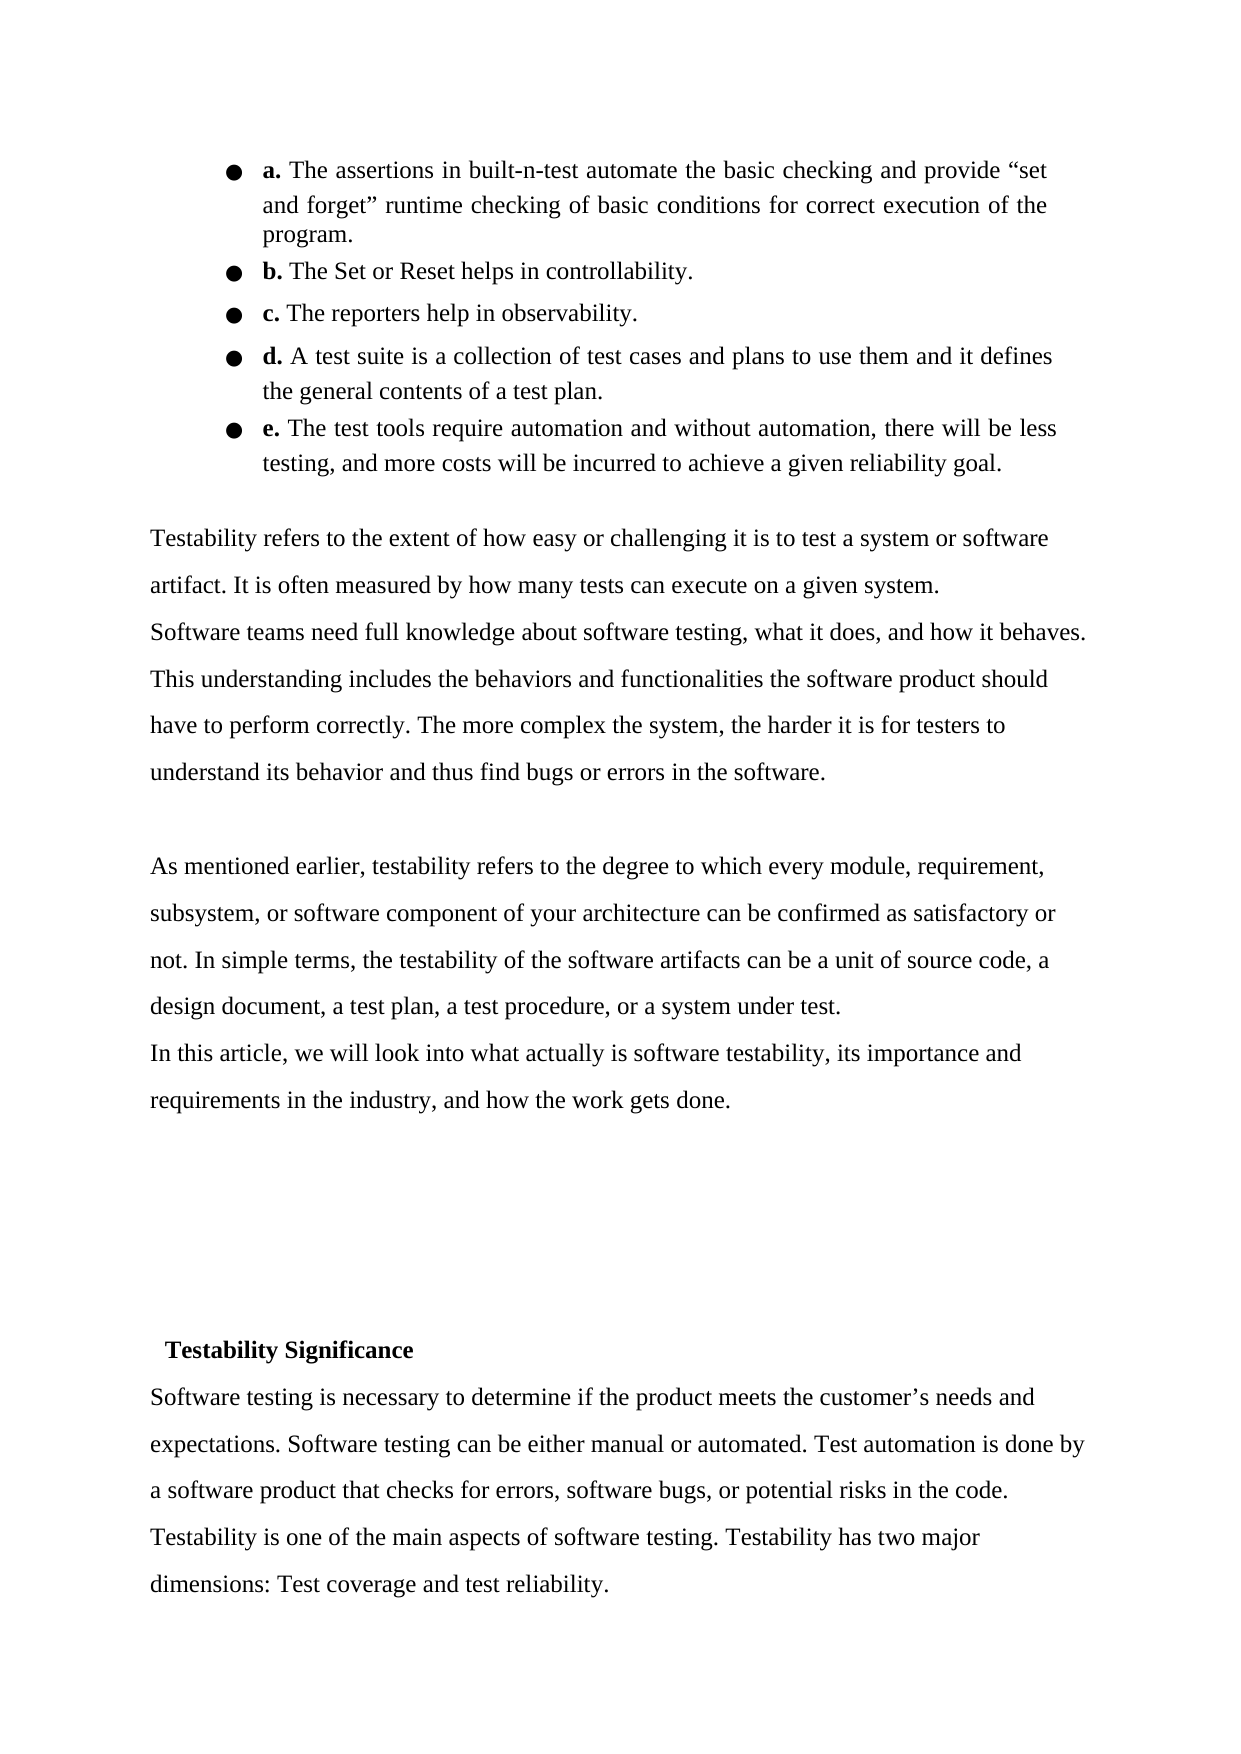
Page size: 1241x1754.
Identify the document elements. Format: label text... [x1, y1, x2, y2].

list c. The reporters help in observability. [225, 291, 1192, 334]
text Software teams need full knowledge about software testing, what it does, and how it behaves. This understanding includes the behaviors and functionalities the software product should have to perform correctly. The more complex the system, the harder it is for testers to understand its behavior and thus find bugs or errors in the software. [150, 617, 1088, 786]
list b. The Set or Reset helps in controllability. [225, 248, 1192, 291]
text As mentioned earlier, testability refers to the degree to which every module, requirement, subsystem, or software component of your architecture can be confirmed as satisfactory or not. In simple terms, the testability of the software artifacts can be a unit of source code, a design document, a test plan, a test procedure, or a system under test. [150, 851, 1058, 1020]
list a. The assertions in built-n-test automate the basic checking and provide “set and forget” runtime checking of basic conditions for correct execution of the program. [225, 148, 1048, 248]
text In this article, we will look into what actually is software testability, its importance and requirements in the industry, and how the work gets done. [150, 1038, 1024, 1114]
list d. A test suite is a collection of test cases and plans to use them and it defines the general contents of a test plan. [225, 334, 1055, 405]
subtitle Testability Significance [150, 1335, 1192, 1364]
text Testability refers to the extent of how easy or challenging it is to test a system or software artifact. It is often measured by how many tests can execute on a given system. [150, 523, 1051, 599]
list e. The test tools require automation and without automation, there will be less testing, and more costs will be incurred to achieve a given reliability goal. [225, 405, 1058, 477]
text Testability is one of the main aspects of software testing. Testability has two major dimensions: Test coverage and test reliability. [150, 1522, 982, 1598]
text Software testing is necessary to determine if the product meets the customer’s needs and expectations. Software testing can be either manual or automated. Test automation is done by a software product that checks for errors, software bugs, or potential risks in the code. [150, 1382, 1087, 1504]
